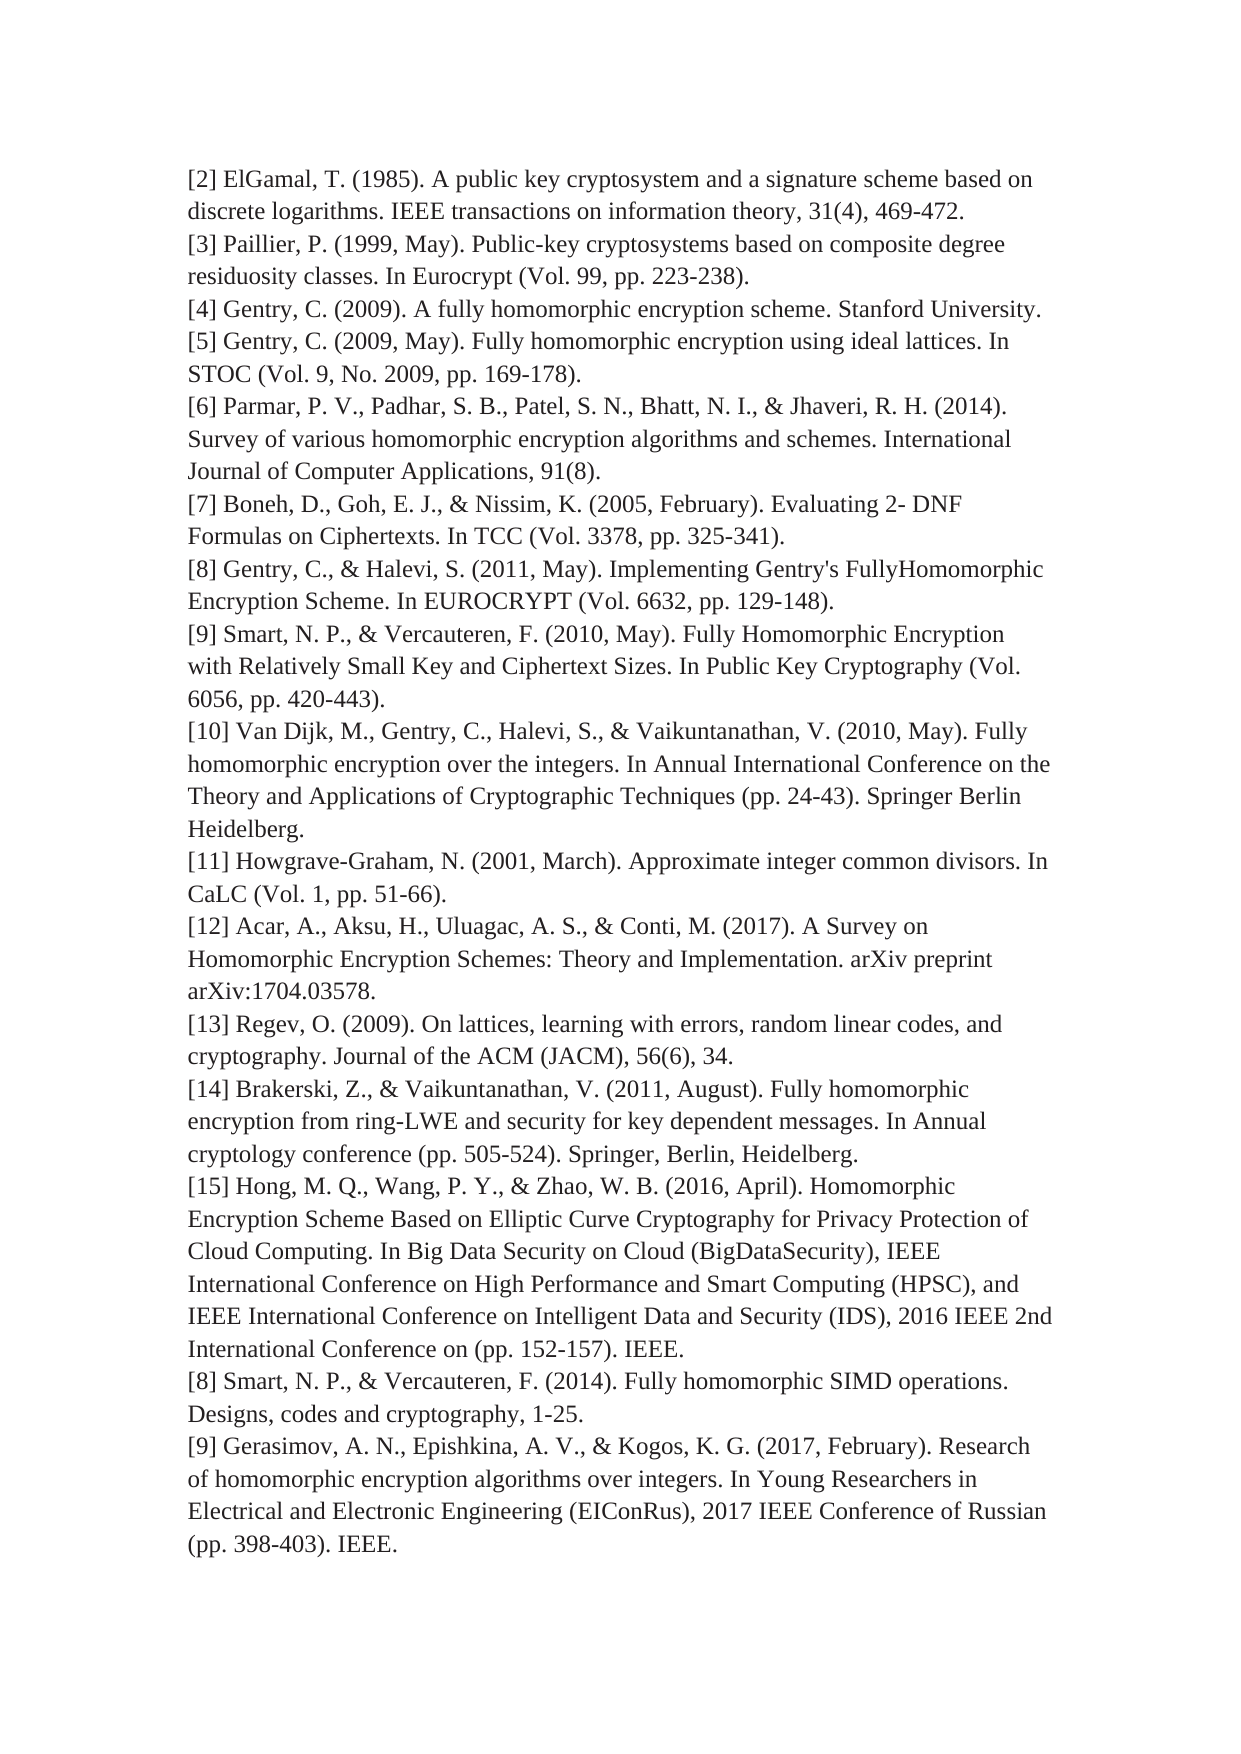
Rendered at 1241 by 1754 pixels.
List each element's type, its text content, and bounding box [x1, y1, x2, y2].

text [11] Howgrave-Graham, N. (2001, March). Approximate integer common divisors. In CaLC (Vol. 1, pp. 51-66). [187, 844, 1053, 909]
text [15] Hong, M. Q., Wang, P. Y., & Zhao, W. B. (2016, April). Homomorphic Encryption Scheme Based on Elliptic Curve Cryptography for Privacy Protection of Cloud Computing. In Big Data Security on Cloud (BigDataSecurity), IEEE International Conference on High Performance and Smart Computing (HPSC), and IEEE International Conference on Intelligent Data and Security (IDS), 2016 IEEE 2nd International Conference on (pp. 152-157). IEEE. [187, 1169, 1053, 1364]
text [8] Smart, N. P., & Vercauteren, F. (2014). Fully homomorphic SIMD operations. Designs, codes and cryptography, 1-25. [187, 1364, 1053, 1429]
text [9] Gerasimov, A. N., Epishkina, A. V., & Kogos, K. G. (2017, February). Research of homomorphic encryption algorithms over integers. In Young Researchers in Electrical and Electronic Engineering (EIConRus), 2017 IEEE Conference of Russian (pp. 398-403). IEEE. [187, 1429, 1053, 1559]
text [13] Regev, O. (2009). On lattices, learning with errors, random linear codes, and cryptography. Journal of the ACM (JACM), 56(6), 34. [187, 1007, 1053, 1072]
text [3] Paillier, P. (1999, May). Public-key cryptosystems based on composite degree residuosity classes. In Eurocrypt (Vol. 99, pp. 223-238). [187, 227, 1053, 292]
text [14] Brakerski, Z., & Vaikuntanathan, V. (2011, August). Fully homomorphic encryption from ring-LWE and security for key dependent messages. In Annual cryptology conference (pp. 505-524). Springer, Berlin, Heidelberg. [187, 1072, 1053, 1169]
text [6] Parmar, P. V., Padhar, S. B., Patel, S. N., Bhatt, N. I., & Jhaveri, R. H. (2014). Survey of various homomorphic encryption algorithms and schemes. International Journal of Computer Applications, 91(8). [187, 389, 1053, 487]
text [10] Van Dijk, M., Gentry, C., Halevi, S., & Vaikuntanathan, V. (2010, May). Fully homomorphic encryption over the integers. In Annual International Conference on the Theory and Applications of Cryptographic Techniques (pp. 24-43). Springer Berlin Heidelberg. [187, 714, 1053, 844]
text [12] Acar, A., Aksu, H., Uluagac, A. S., & Conti, M. (2017). A Survey on Homomorphic Encryption Schemes: Theory and Implementation. arXiv preprint arXiv:1704.03578. [187, 909, 1053, 1007]
text [8] Gentry, C., & Halevi, S. (2011, May). Implementing Gentry's FullyHomomorphic Encryption Scheme. In EUROCRYPT (Vol. 6632, pp. 129-148). [187, 552, 1053, 617]
text [2] ElGamal, T. (1985). A public key cryptosystem and a signature scheme based on discrete logarithms. IEEE transactions on information theory, 31(4), 469-472. [187, 162, 1053, 227]
text [4] Gentry, C. (2009). A fully homomorphic encryption scheme. Stanford University. [187, 292, 1053, 324]
text [7] Boneh, D., Goh, E. J., & Nissim, K. (2005, February). Evaluating 2- DNF Formulas on Ciphertexts. In TCC (Vol. 3378, pp. 325-341). [187, 487, 1053, 552]
text [5] Gentry, C. (2009, May). Fully homomorphic encryption using ideal lattices. In STOC (Vol. 9, No. 2009, pp. 169-178). [187, 324, 1053, 389]
text [9] Smart, N. P., & Vercauteren, F. (2010, May). Fully Homomorphic Encryption with Relatively Small Key and Ciphertext Sizes. In Public Key Cryptography (Vol. 6056, pp. 420-443). [187, 617, 1053, 714]
